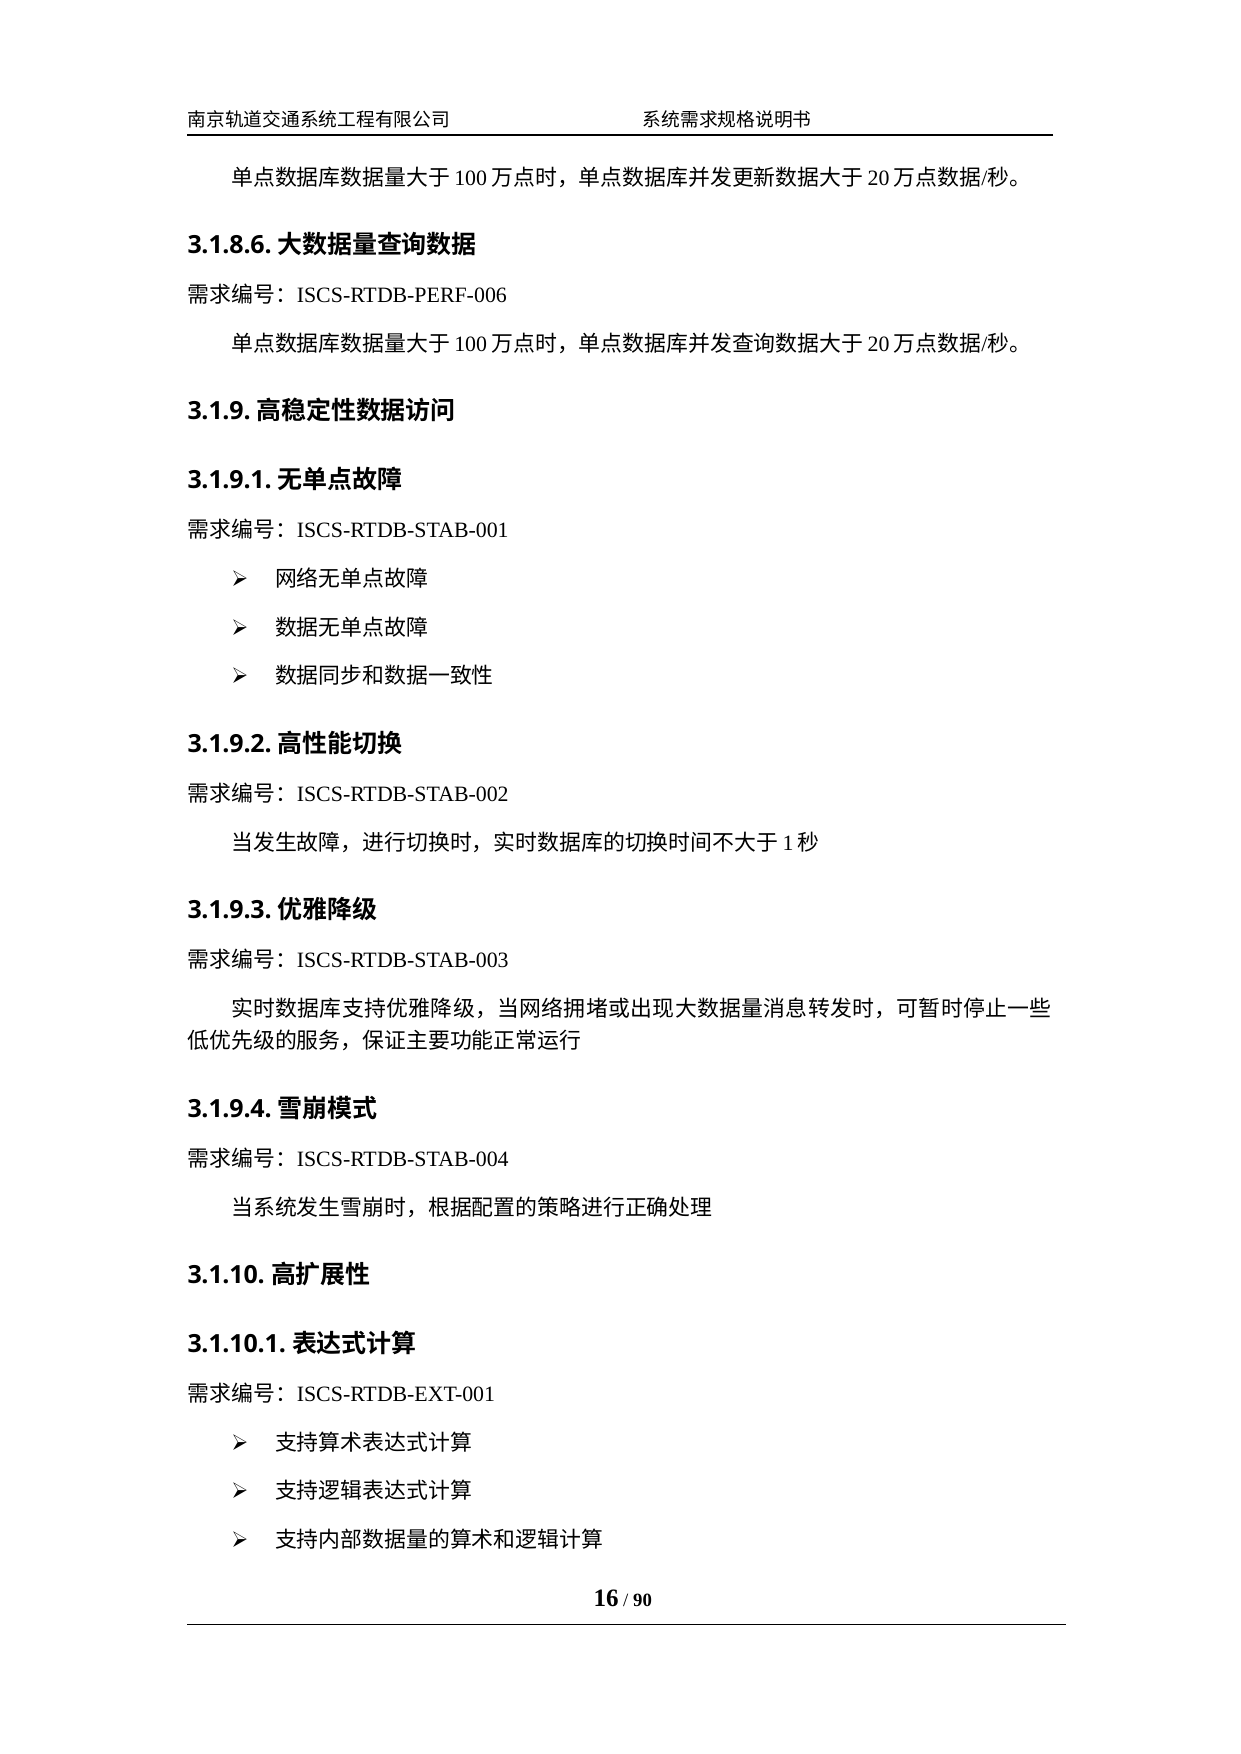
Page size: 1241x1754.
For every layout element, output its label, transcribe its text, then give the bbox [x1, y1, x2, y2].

list 数据无单点故障 [231, 609, 1053, 642]
list 数据同步和数据一致性 [231, 658, 1053, 691]
subtitle 雪崩模式 [187, 1088, 1053, 1124]
text 需求编号：ISCS-RTDB-STAB-002 [187, 776, 1053, 808]
list 支持逻辑表达式计算 [231, 1473, 1053, 1506]
subtitle 优雅降级 [187, 889, 1053, 926]
subtitle 表达式计算 [187, 1323, 1053, 1359]
text 当系统发生雪崩时，根据配置的策略进行正确处理 [187, 1189, 1053, 1222]
list 网络无单点故障 [231, 561, 1053, 593]
text 需求编号：ISCS-RTDB-STAB-004 [187, 1141, 1053, 1173]
subtitle 高性能切换 [187, 723, 1053, 759]
subtitle 大数据量查询数据 [187, 224, 1053, 261]
text 需求编号：ISCS-RTDB-STAB-001 [187, 512, 1053, 544]
subtitle 无单点故障 [187, 459, 1053, 496]
subtitle 高扩展性 [187, 1254, 1053, 1291]
text 实时数据库支持优雅降级，当网络拥堵或出现大数据量消息转发时，可暂时停止一些低优先级的服务，保证主要功能正常运行 [187, 991, 1053, 1056]
list 支持内部数据量的算术和逻辑计算 [231, 1522, 1053, 1554]
text 单点数据库数据量大于100万点时，单点数据库并发查询数据大于20万点数据/秒。 [231, 326, 1053, 358]
list 支持算术表达式计算 [231, 1424, 1053, 1457]
subtitle 高稳定性数据访问 [187, 391, 1053, 427]
text 需求编号：ISCS-RTDB-PERF-006 [187, 277, 1053, 309]
text 单点数据库数据量大于100万点时，单点数据库并发更新数据大于20万点数据/秒。 [187, 159, 1053, 192]
text 需求编号：ISCS-RTDB-EXT-001 [187, 1376, 1053, 1408]
text 当发生故障，进行切换时，实时数据库的切换时间不大于1秒 [187, 824, 1053, 857]
text 需求编号：ISCS-RTDB-STAB-003 [187, 942, 1053, 974]
